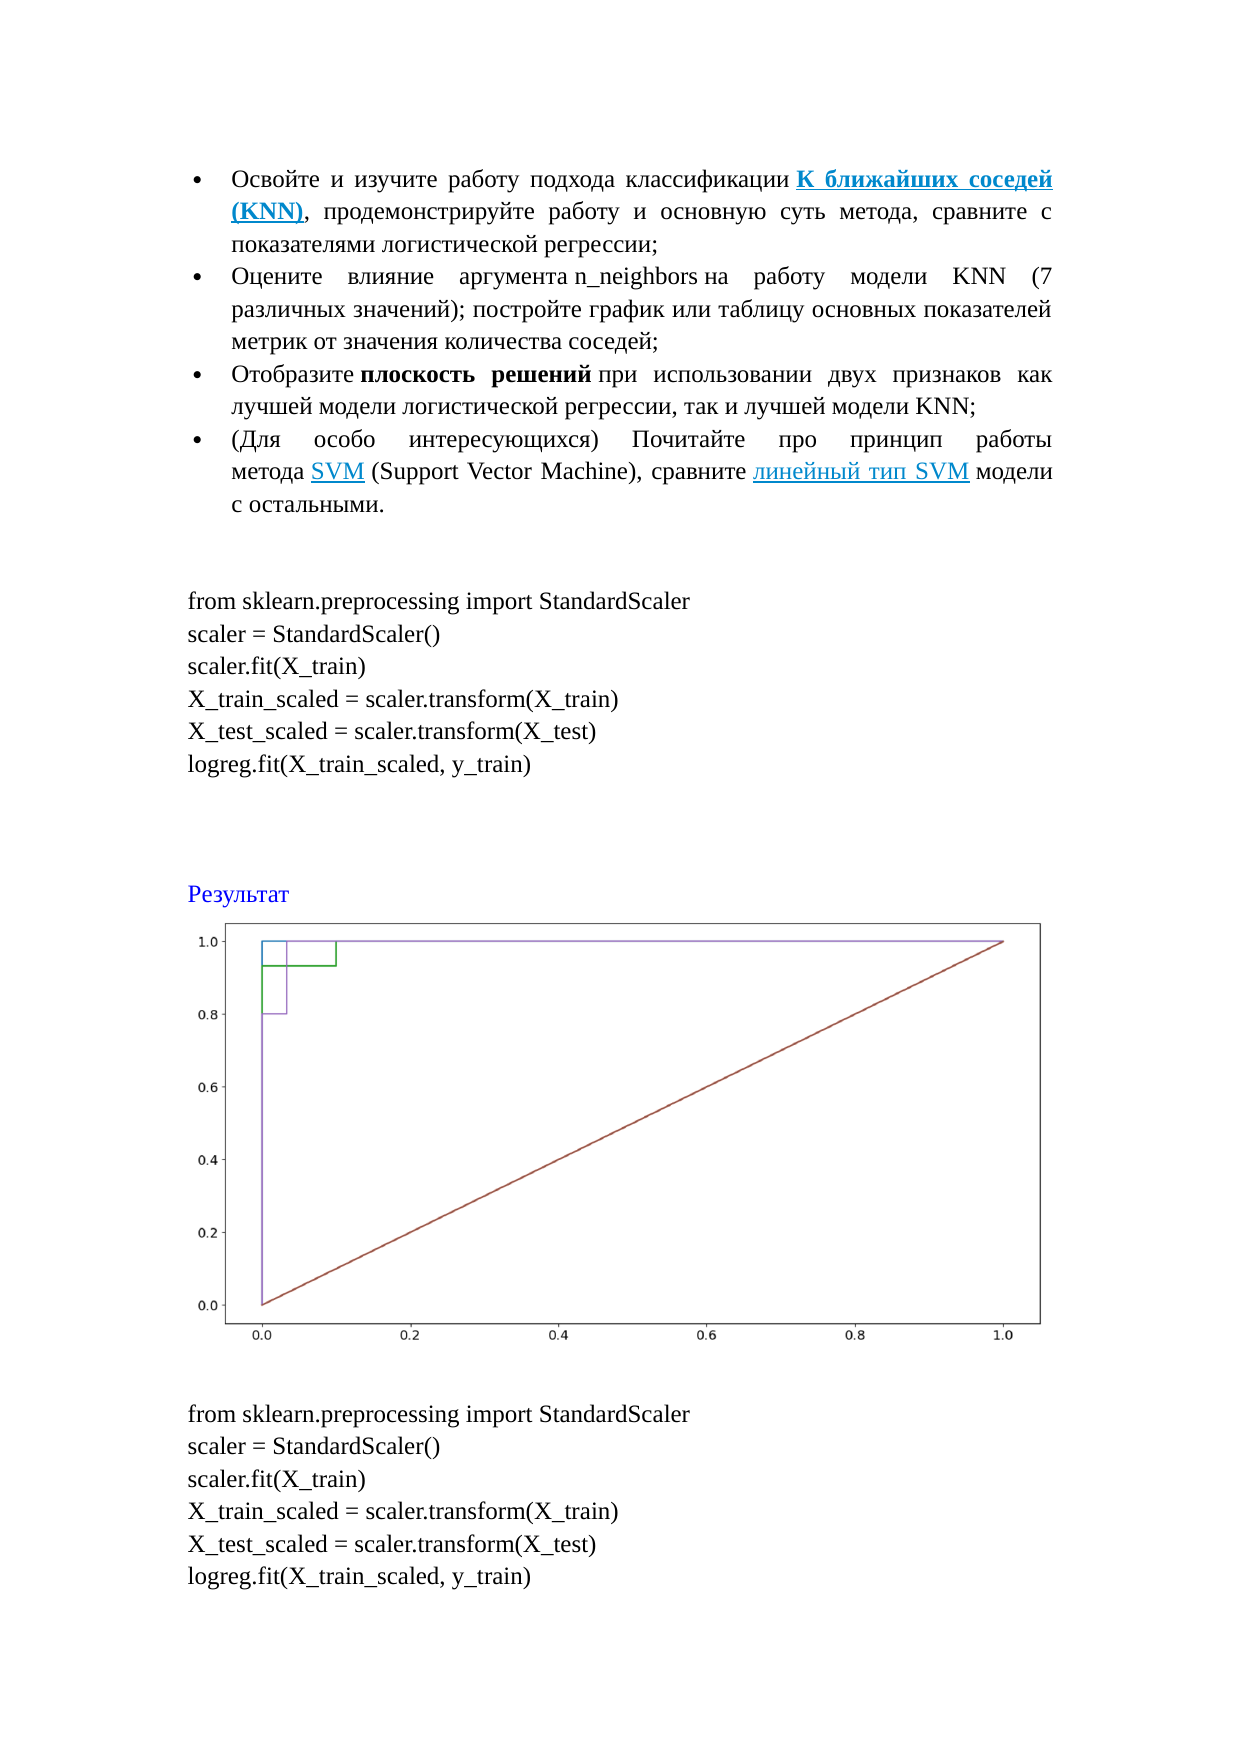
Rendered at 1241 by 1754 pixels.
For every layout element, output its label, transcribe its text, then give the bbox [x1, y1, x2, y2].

text logreg.fit(X_train_scaled, y_train) [187, 747, 1053, 779]
list Отобразите плоскость решений при использовании двух признаков как лучшей модели логистической регрессии, так и лучшей модели KNN; [194, 357, 1053, 422]
list (Для особо интересующихся) Почитайте про принцип работы метода SVM (Support Vector Machine), сравните линейный тип SVM модели с остальными. [194, 422, 1053, 519]
text scaler = StandardScaler() [187, 1429, 1053, 1462]
text scaler = StandardScaler() [187, 617, 1053, 649]
list Освойте и изучите работу подхода классификации К ближайших соседей (KNN), продемонстрируйте работу и основную суть метода, сравните с показателями логистической регрессии; [194, 162, 1053, 259]
text X_train_scaled = scaler.transform(X_train) [187, 682, 1053, 714]
text from sklearn.preprocessing import StandardScaler [187, 1397, 1053, 1429]
picture [868, 468, 873, 477]
list Оцените влияние аргумента n_neighbors на работу модели KNN (7 различных значений); постройте график или таблицу основных показателей метрик от значения количества соседей; [194, 259, 1053, 357]
text scaler.fit(X_train) [187, 1462, 1053, 1494]
text Результат [187, 877, 1053, 909]
text X_test_scaled = scaler.transform(X_test) [187, 714, 1053, 747]
text X_test_scaled = scaler.transform(X_test) [187, 1527, 1053, 1559]
text logreg.fit(X_train_scaled, y_train) [187, 1559, 1053, 1592]
text X_train_scaled = scaler.transform(X_train) [187, 1494, 1053, 1527]
picture [187, 909, 1052, 1346]
text scaler.fit(X_train) [187, 649, 1053, 682]
text from sklearn.preprocessing import StandardScaler [187, 584, 1053, 617]
